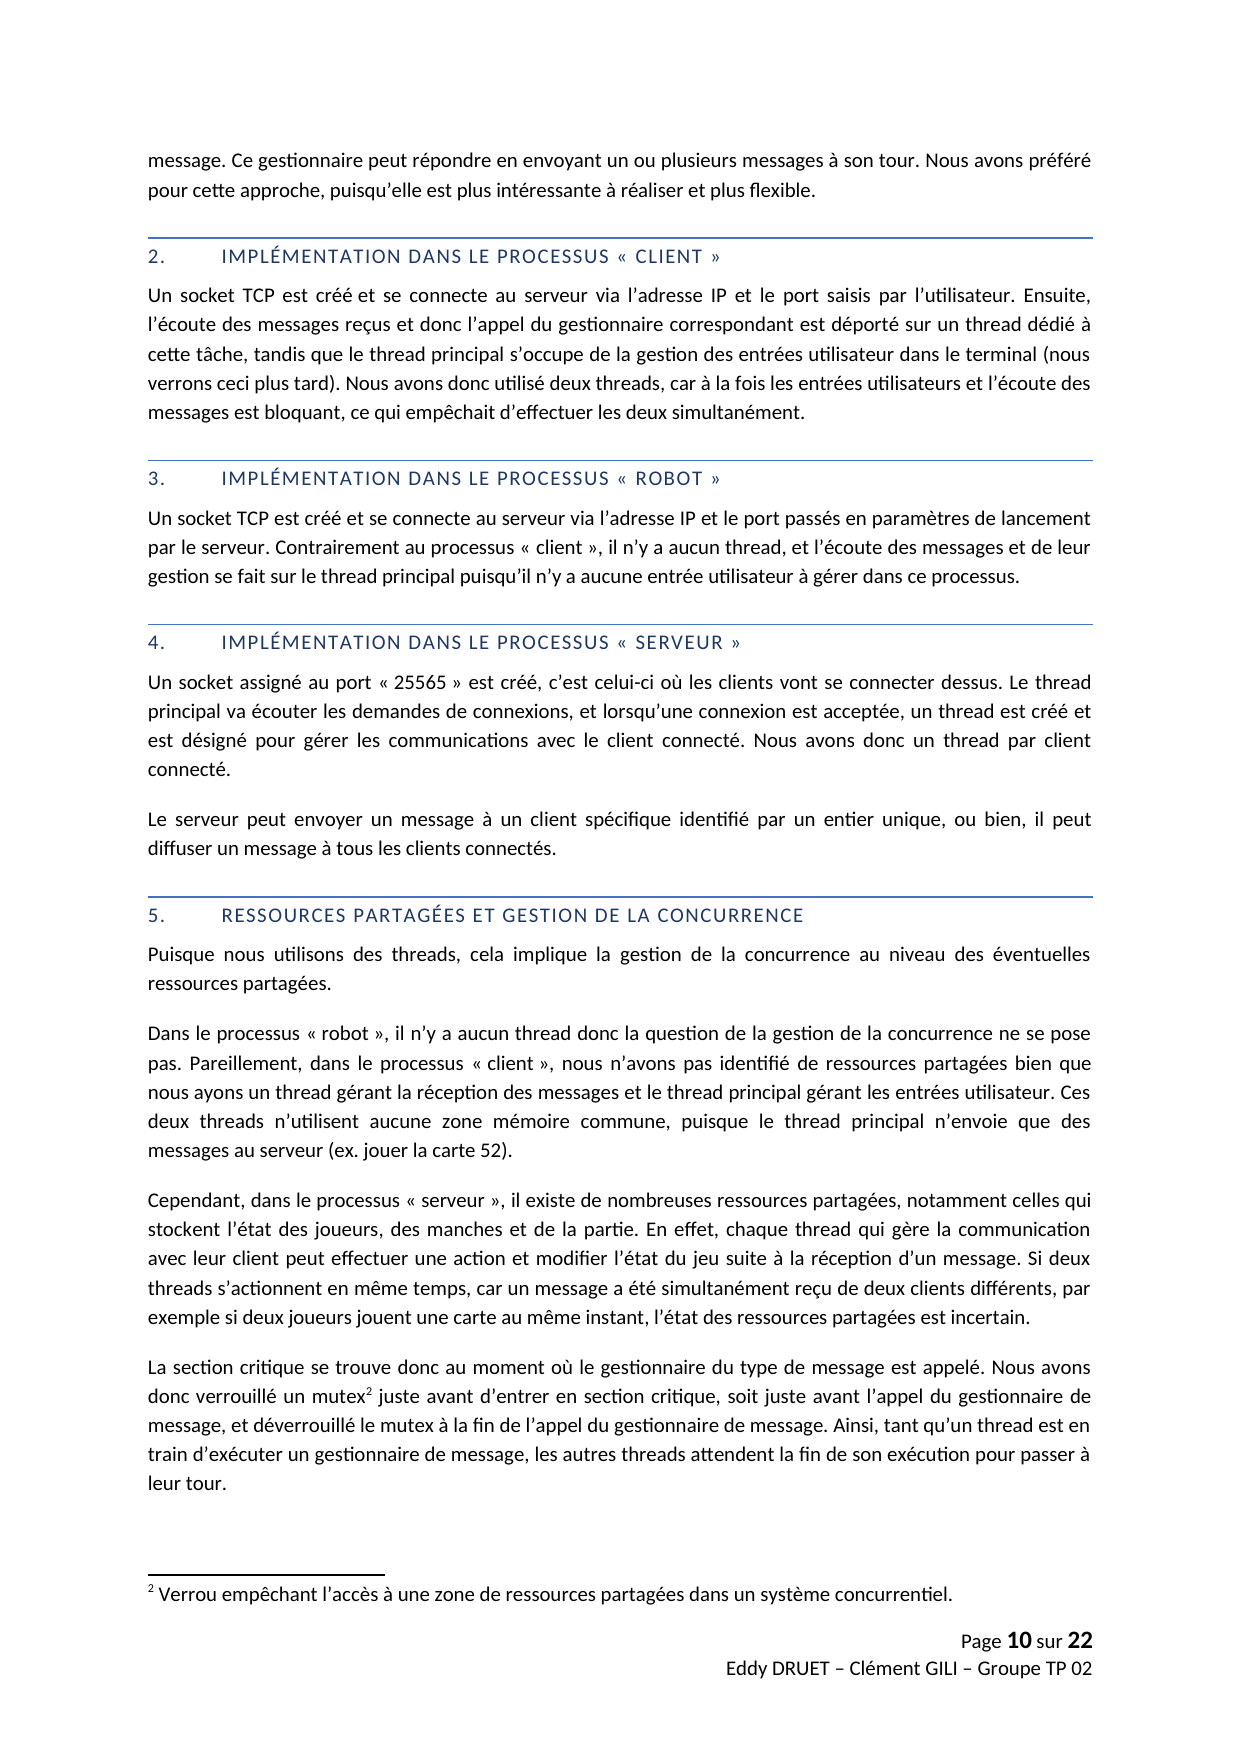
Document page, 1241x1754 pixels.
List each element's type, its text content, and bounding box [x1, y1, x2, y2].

subtitle Implémentation dans le processus « robot » [148, 461, 1093, 491]
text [148, 148, 1093, 202]
text Dans le processus « robot », il n’y a aucun thread donc la question de la gestion de la concurrence ne se pose pas. Pareillement, dans le processus « client », nous n’avons pas identifié de ressources partagées bien que nous ayons un thread gérant la réception des messages et le thread principal gérant les entrées utilisateur. Ces deux threads n’utilisent aucune zone mémoire commune, puisque le thread principal n’envoie que des messages au serveur (ex. jouer la carte 52). [148, 1021, 1093, 1163]
text Cependant, dans le processus « serveur », il existe de nombreuses ressources partagées, notamment celles qui stockent l’état des joueurs, des manches et de la partie. En effet, chaque thread qui gère la communication avec leur client peut effectuer une action et modifier l’état du jeu suite à la réception d’un message. Si deux threads s’actionnent en même temps, car un message a été simultanément reçu de deux clients différents, par exemple si deux joueurs jouent une carte au même instant, l’état des ressources partagées est incertain. [148, 1187, 1093, 1329]
text Le serveur peut envoyer un message à un client spécifique identifié par un entier unique, ou bien, il peut diffuser un message à tous les clients connectés. [148, 806, 1093, 861]
text Un socket TCP est créé et se connecte au serveur via l’adresse IP et le port passés en paramètres de lancement par le serveur. Contrairement au processus « client », il n’y a aucun thread, et l’écoute des messages et de leur gestion se fait sur le thread principal puisqu’il n’y a aucune entrée utilisateur à gérer dans ce processus. [148, 505, 1093, 589]
text Un socket assigné au port « 25565 » est créé, c’est celui-ci où les clients vont se connecter dessus. Le thread principal va écouter les demandes de connexions, et lorsqu’une connexion est acceptée, un thread est créé et est désigné pour gérer les communications avec le client connecté. Nous avons donc un thread par client connecté. [148, 669, 1093, 782]
subtitle Implémentation dans le processus « client » [148, 239, 1093, 268]
text Un socket TCP est créé et se connecte au serveur via l’adresse IP et le port saisis par l’utilisateur. Ensuite, l’écoute des messages reçus et donc l’appel du gestionnaire correspondant est déporté sur un thread dédié à cette tâche, tandis que le thread principal s’occupe de la gestion des entrées utilisateur dans le terminal (nous verrons ceci plus tard). Nous avons donc utilisé deux threads, car à la fois les entrées utilisateurs et l’écoute des messages est bloquant, ce qui empêchait d’effectuer les deux simultanément. [148, 282, 1093, 424]
text La section critique se trouve donc au moment où le gestionnaire du type de message est appelé. Nous avons donc verrouillé un mutex juste avant d’entrer en section critique, soit juste avant l’appel du gestionnaire de message, et déverrouillé le mutex à la fin de l’appel du gestionnaire de message. Ainsi, tant qu’un thread est en train d’exécuter un gestionnaire de message, les autres threads attendent la fin de son exécution pour passer à leur tour. [148, 1354, 1093, 1496]
text Puisque nous utilisons des threads, cela implique la gestion de la concurrence au niveau des éventuelles ressources partagées. [148, 941, 1093, 996]
subtitle Implémentation dans le processus « serveur » [148, 625, 1093, 655]
subtitle Ressources partagées et gestion de la concurrence [148, 898, 1093, 927]
